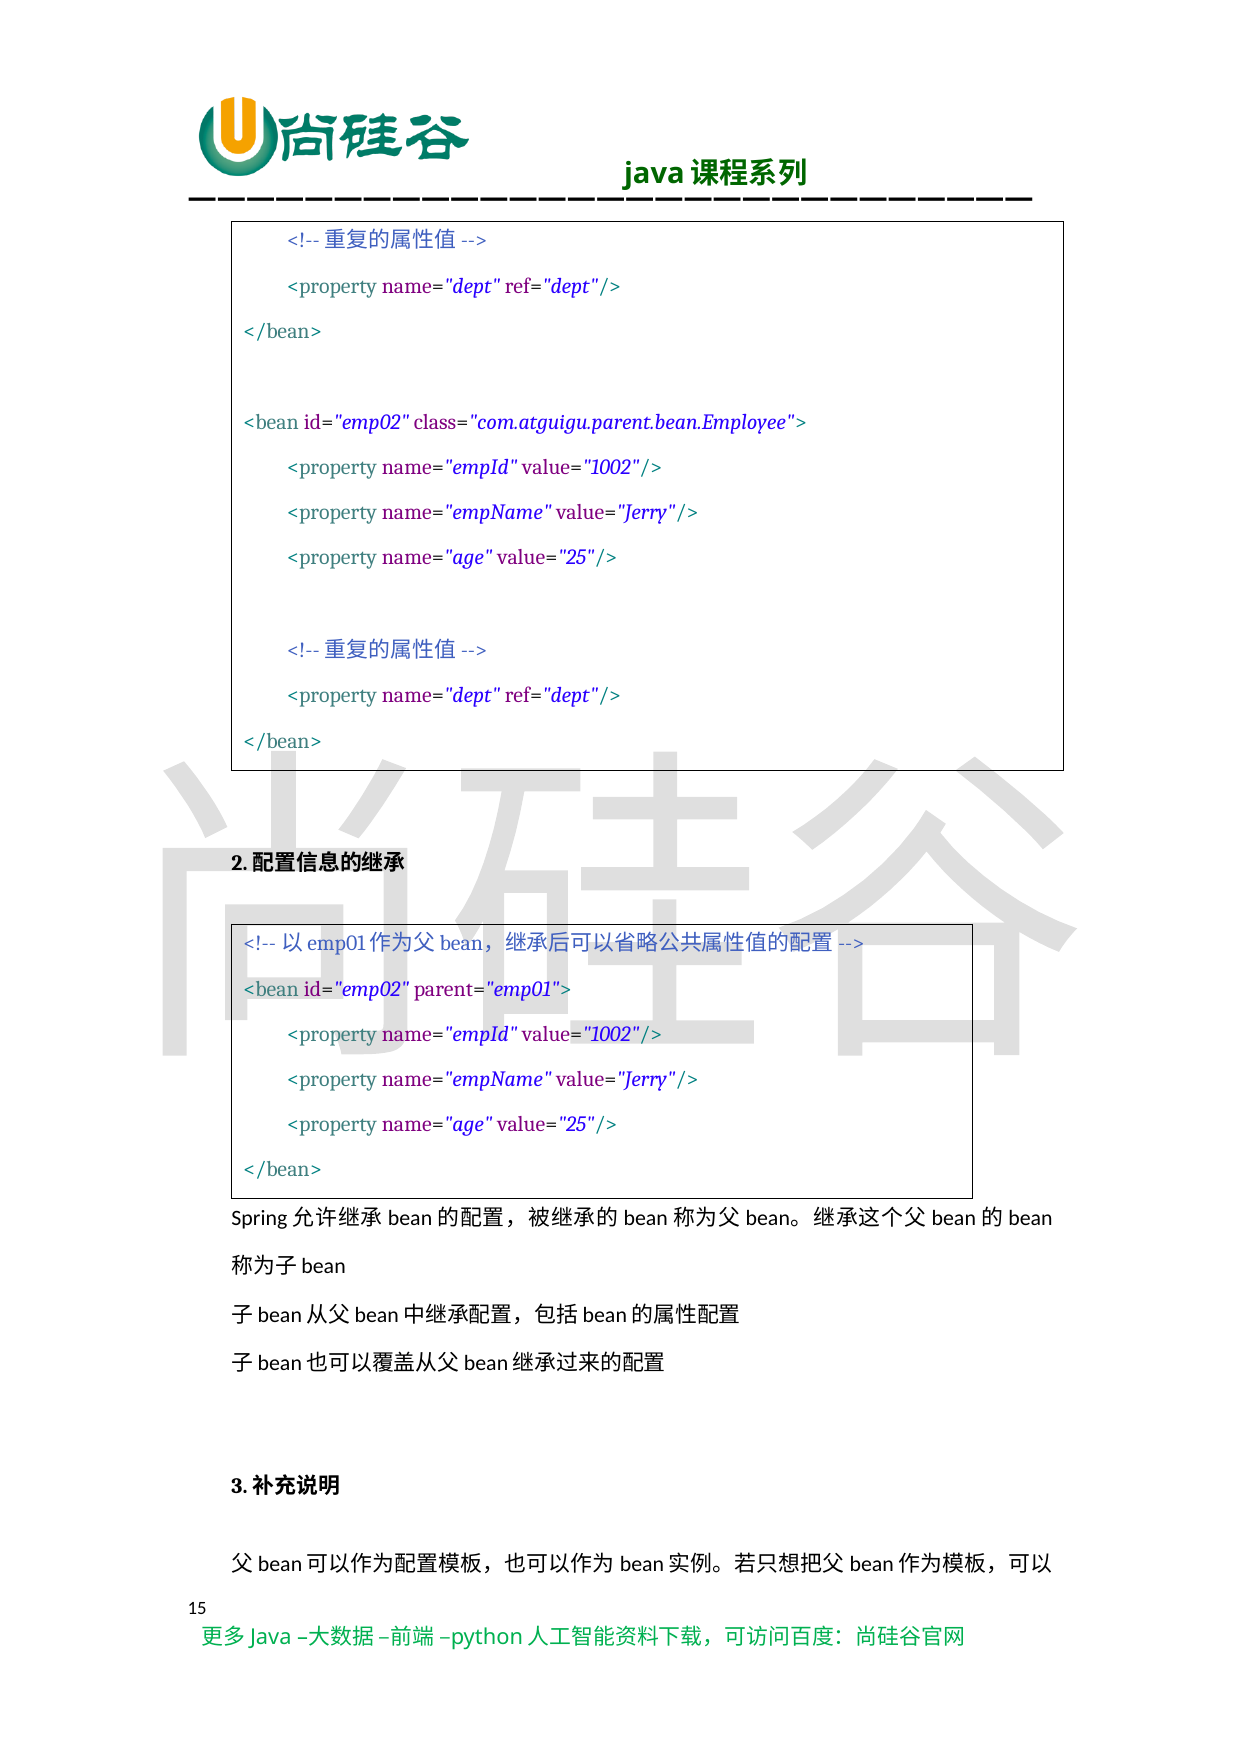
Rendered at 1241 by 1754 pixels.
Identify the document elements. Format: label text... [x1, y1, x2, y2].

subtitle 2. 配置信息的继承 [187, 845, 1053, 877]
text 子bean也可以覆盖从父bean继承过来的配置 [187, 1345, 1053, 1377]
text 子bean从父bean中继承配置，包括bean的属性配置 [187, 1296, 1053, 1329]
text 父bean可以作为配置模板，也可以作为bean实例。若只想把父bean作为模板，可以设置<bean>的abstract 属性为true，这样Spring将不会实例化这个bean [187, 1546, 1053, 1578]
table_header <!-- 以emp01作为父bean，继承后可以省略公共属性值的配置 --> <bean id="emp02" parent="emp01"> <property name="empId" value="1002"/> <property name="empName" value="Jerry"/> <property name="age" value="25"/> </bean> [232, 925, 972, 1198]
picture [187, 88, 476, 184]
text Spring允许继承bean的配置，被继承的bean称为父bean。继承这个父bean的bean 称为子bean [187, 1199, 1053, 1281]
subtitle 3. 补充说明 [187, 1467, 1053, 1500]
